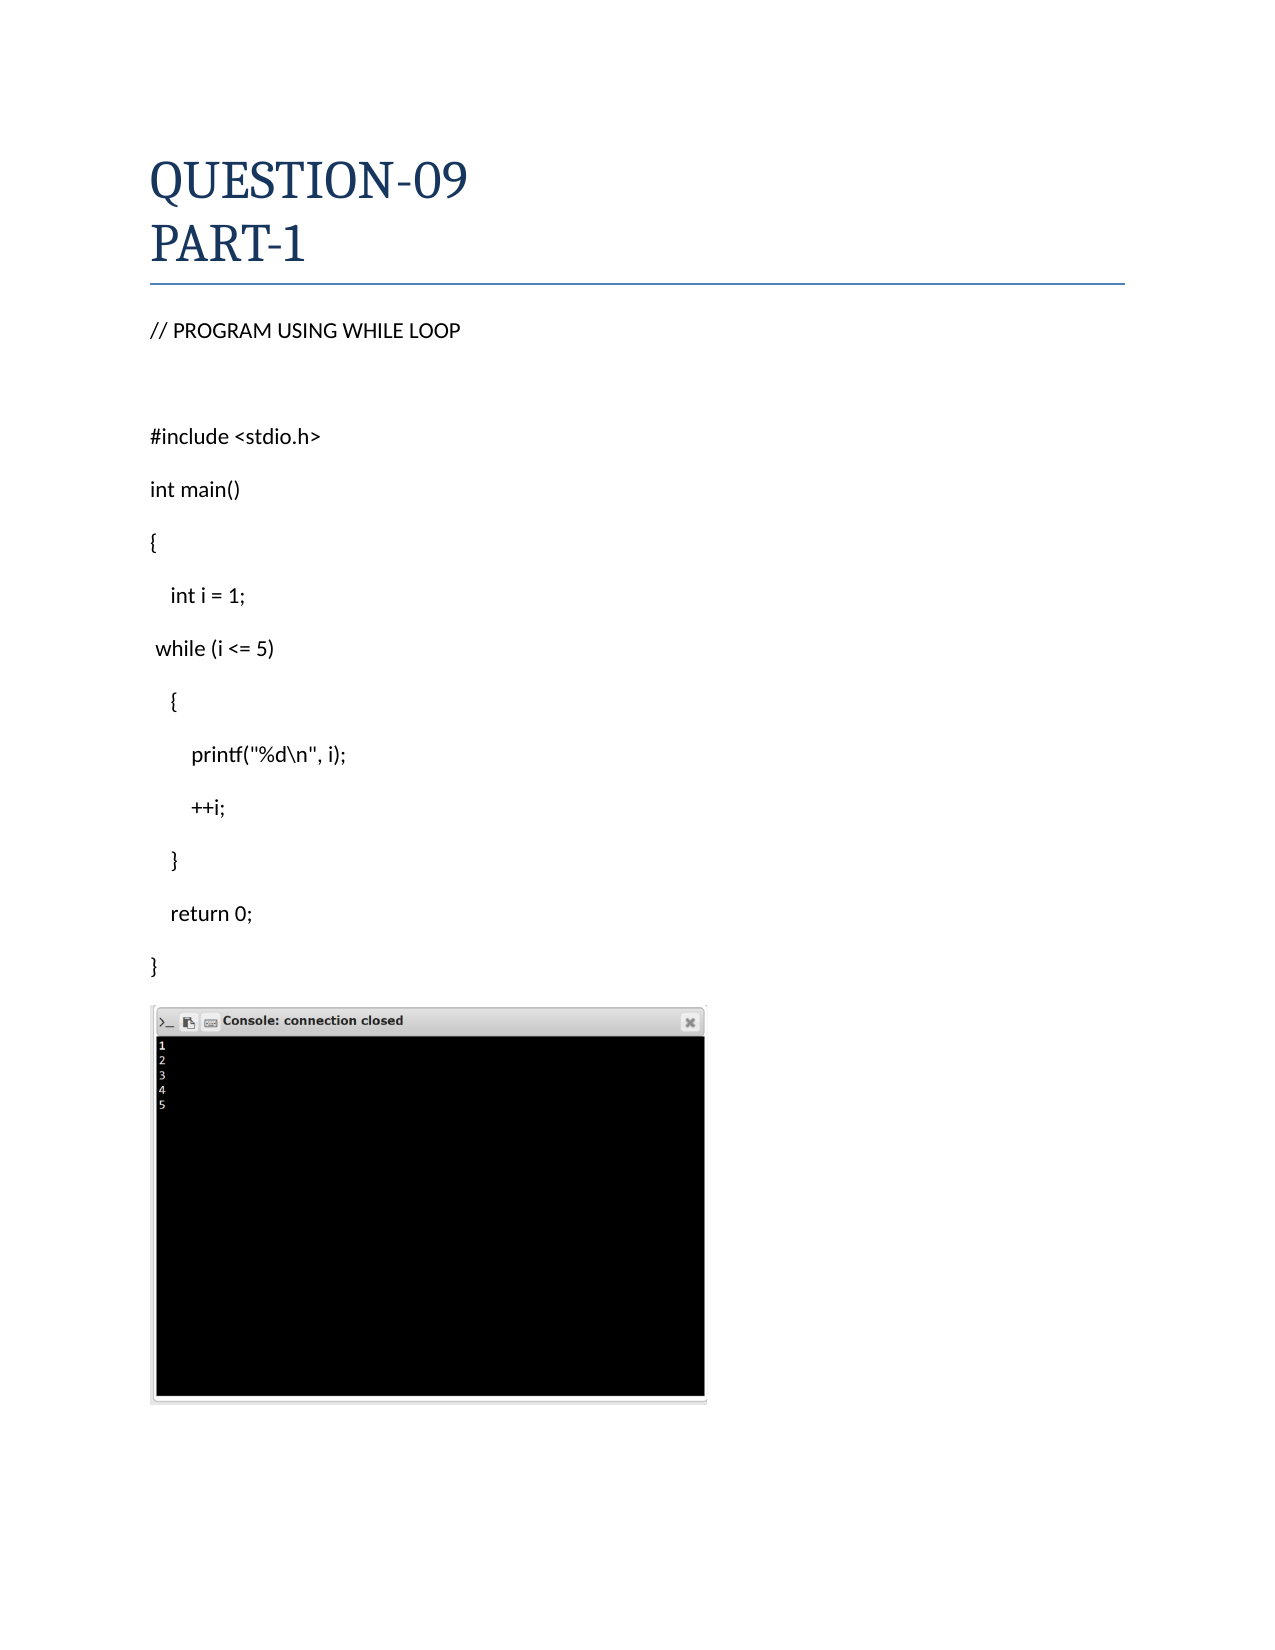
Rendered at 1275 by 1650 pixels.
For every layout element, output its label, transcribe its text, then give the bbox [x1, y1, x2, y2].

picture [150, 1005, 708, 1405]
title PART-1 [150, 212, 1125, 283]
text } [150, 952, 1125, 981]
text #include <stdio.h> [150, 422, 1125, 450]
text int i = 1; [150, 581, 1125, 609]
text printf("%d\n", i); [150, 740, 1125, 768]
text } [150, 846, 1125, 874]
text // PROGRAM USING WHILE LOOP [150, 316, 1125, 344]
text while (i <= 5) [150, 634, 1125, 662]
text { [150, 687, 1125, 715]
text ++i; [150, 793, 1125, 821]
text { [150, 528, 1125, 556]
title QUESTION-09 [150, 150, 1125, 212]
text return 0; [150, 899, 1125, 927]
text int main() [150, 475, 1125, 503]
